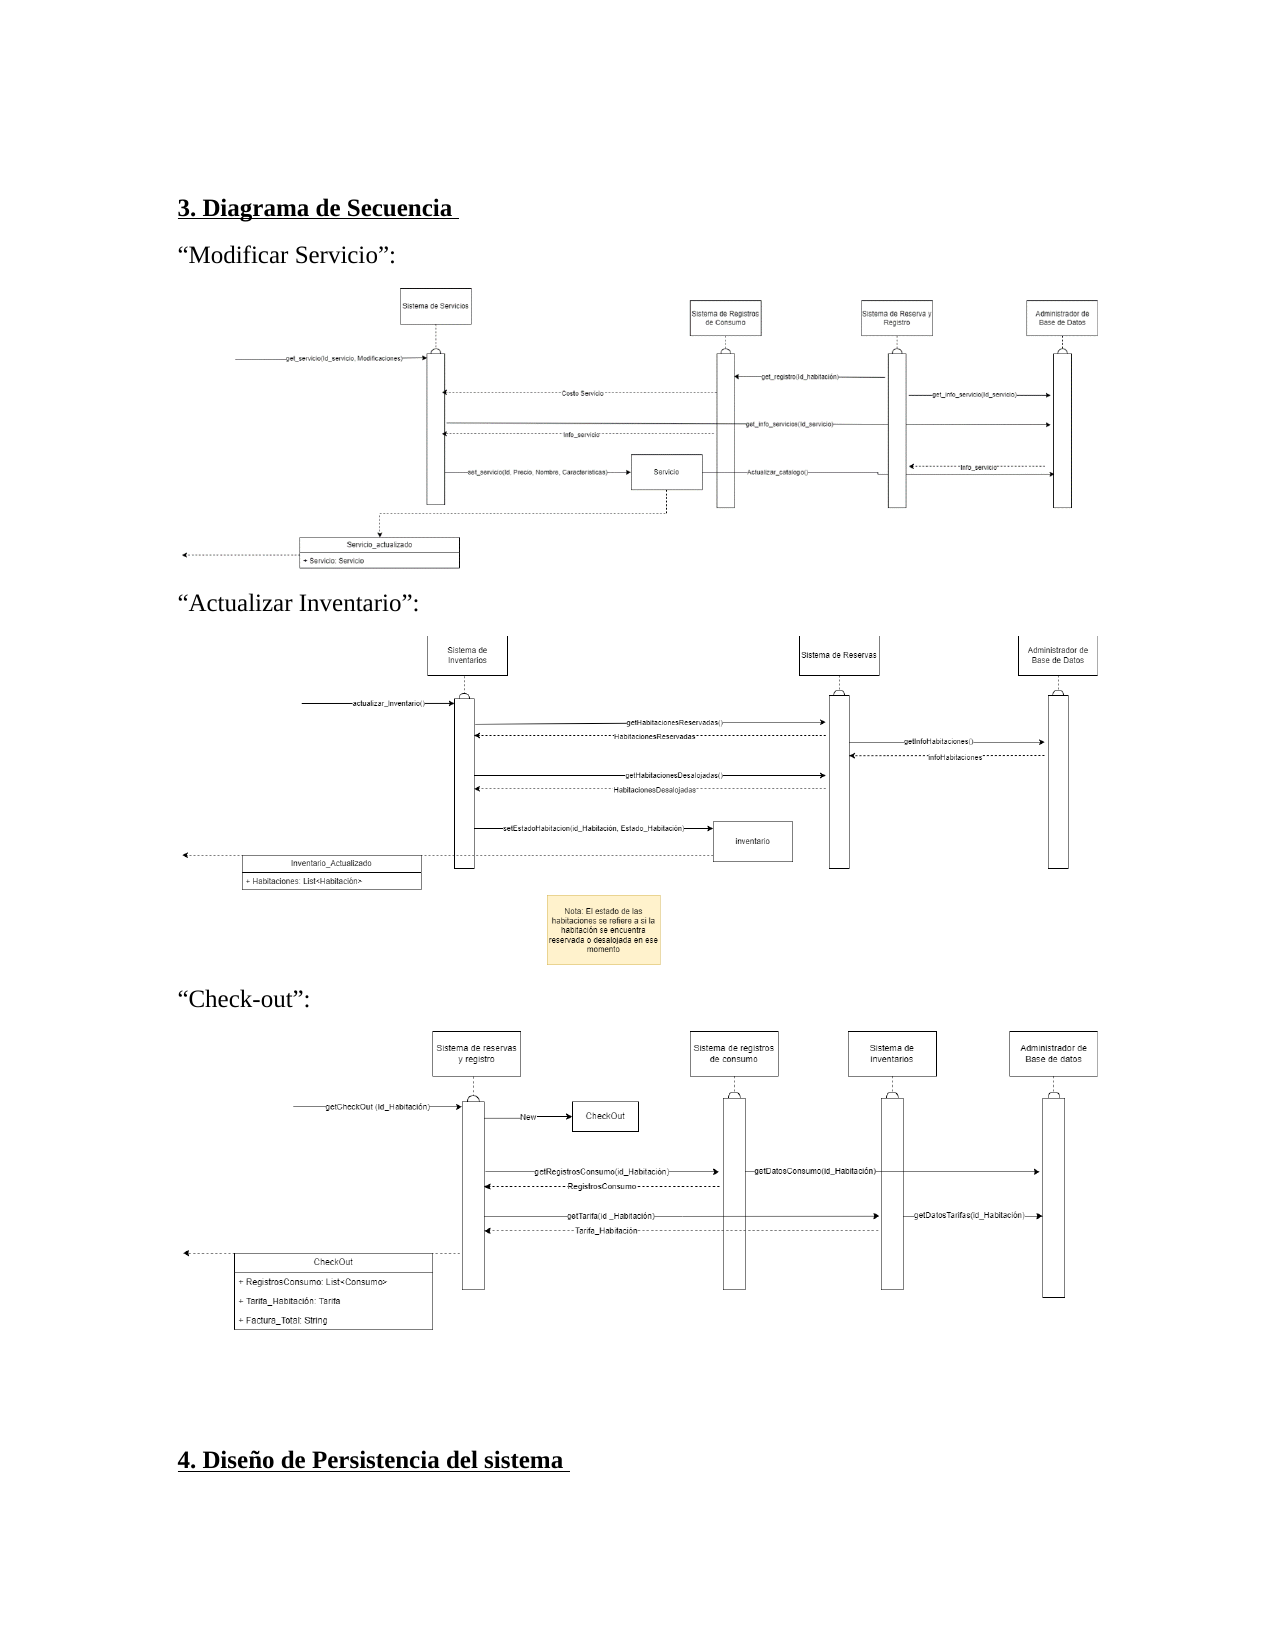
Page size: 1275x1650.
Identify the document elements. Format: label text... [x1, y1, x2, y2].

text “Actualizar Inventario”: [177, 588, 1098, 617]
text “Modificar Servicio”: [177, 240, 1098, 269]
picture [177, 636, 1098, 965]
text “Check-out”: [177, 984, 1098, 1012]
text 3. Diagrama de Secuencia [177, 193, 1098, 221]
picture [177, 1031, 1098, 1332]
picture [177, 288, 1098, 570]
text 4. Diseño de Persistencia del sistema [177, 1446, 1098, 1474]
